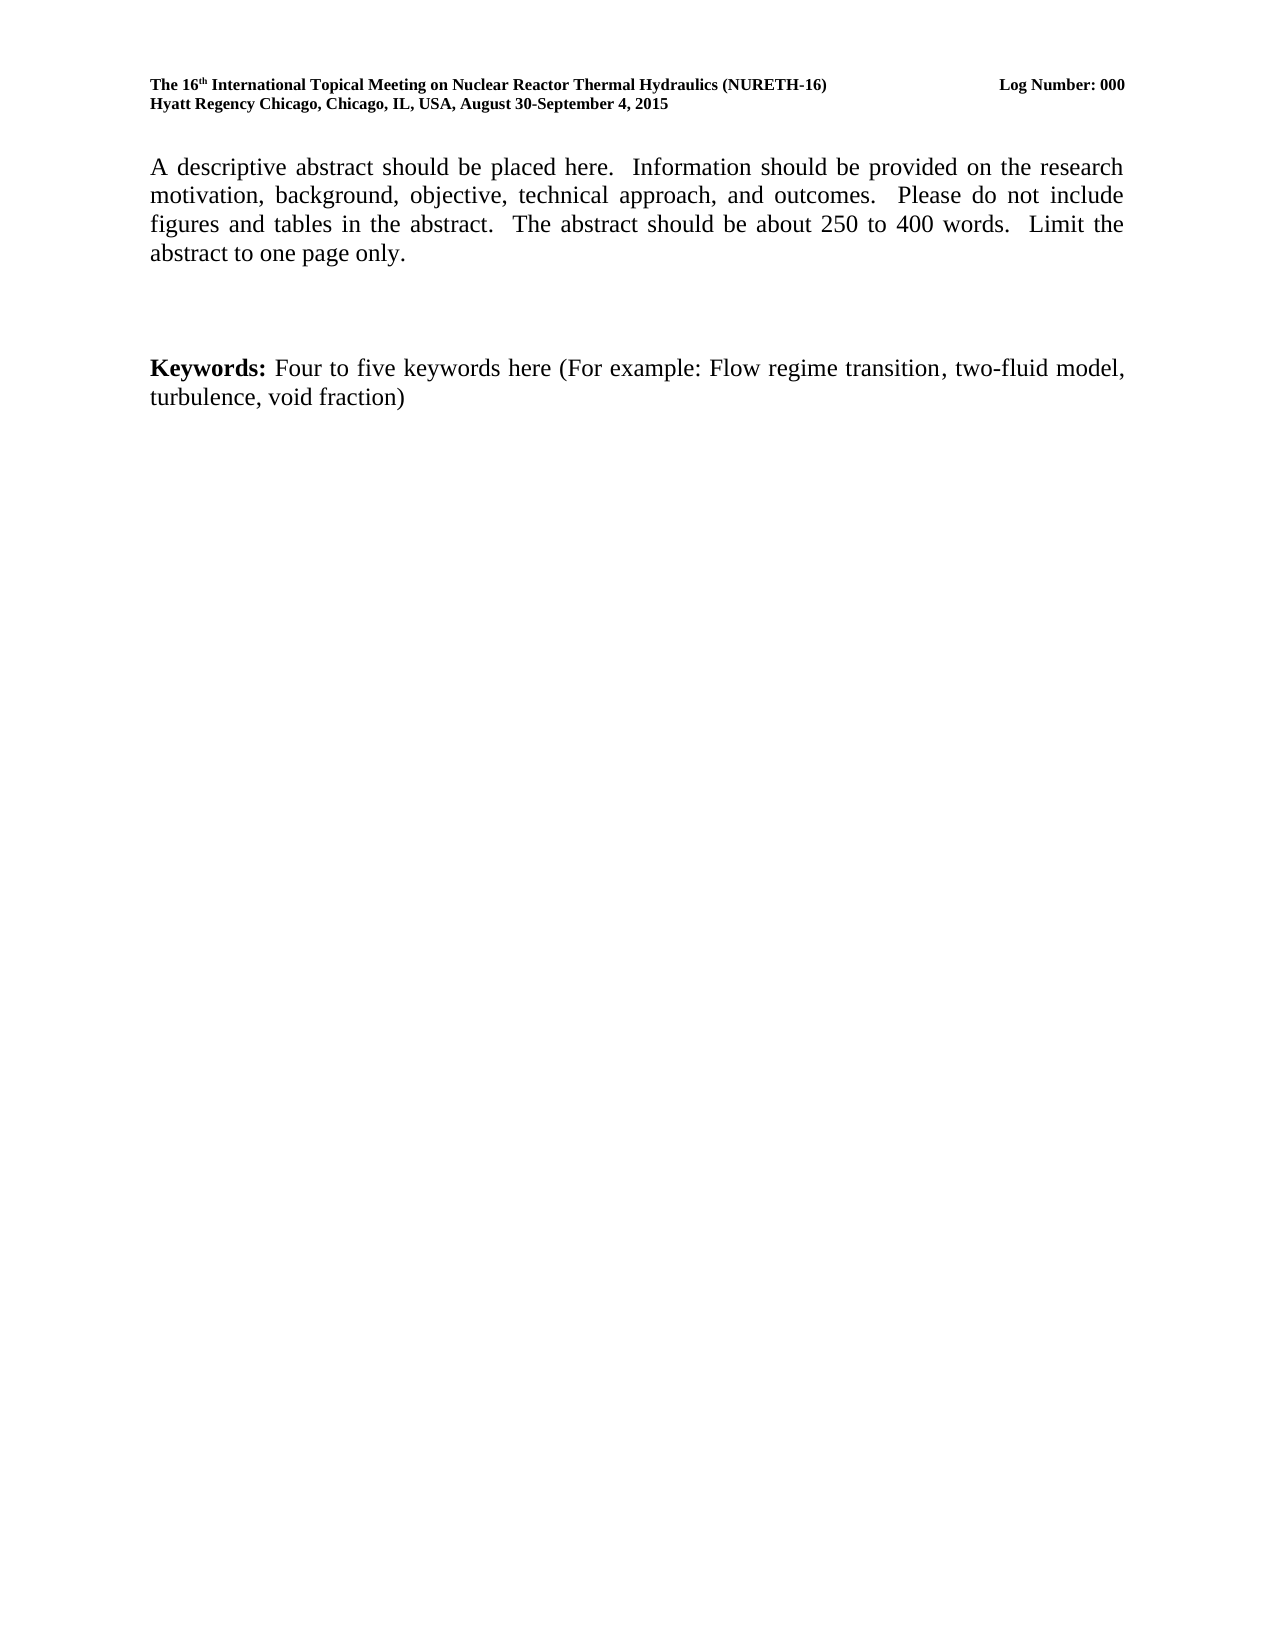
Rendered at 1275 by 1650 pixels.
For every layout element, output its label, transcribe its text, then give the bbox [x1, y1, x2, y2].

text A descriptive abstract should be placed here. Information should be provided on the research motivation, background, objective, technical approach, and outcomes. Please do not include figures and tables in the abstract. The abstract should be about 250 to 400 words. Limit the abstract to one page only. [150, 152, 1125, 267]
text Keywords: Four to five keywords here (For example: Flow regime transition, two-fluid model, turbulence, void fraction) [150, 353, 1125, 410]
